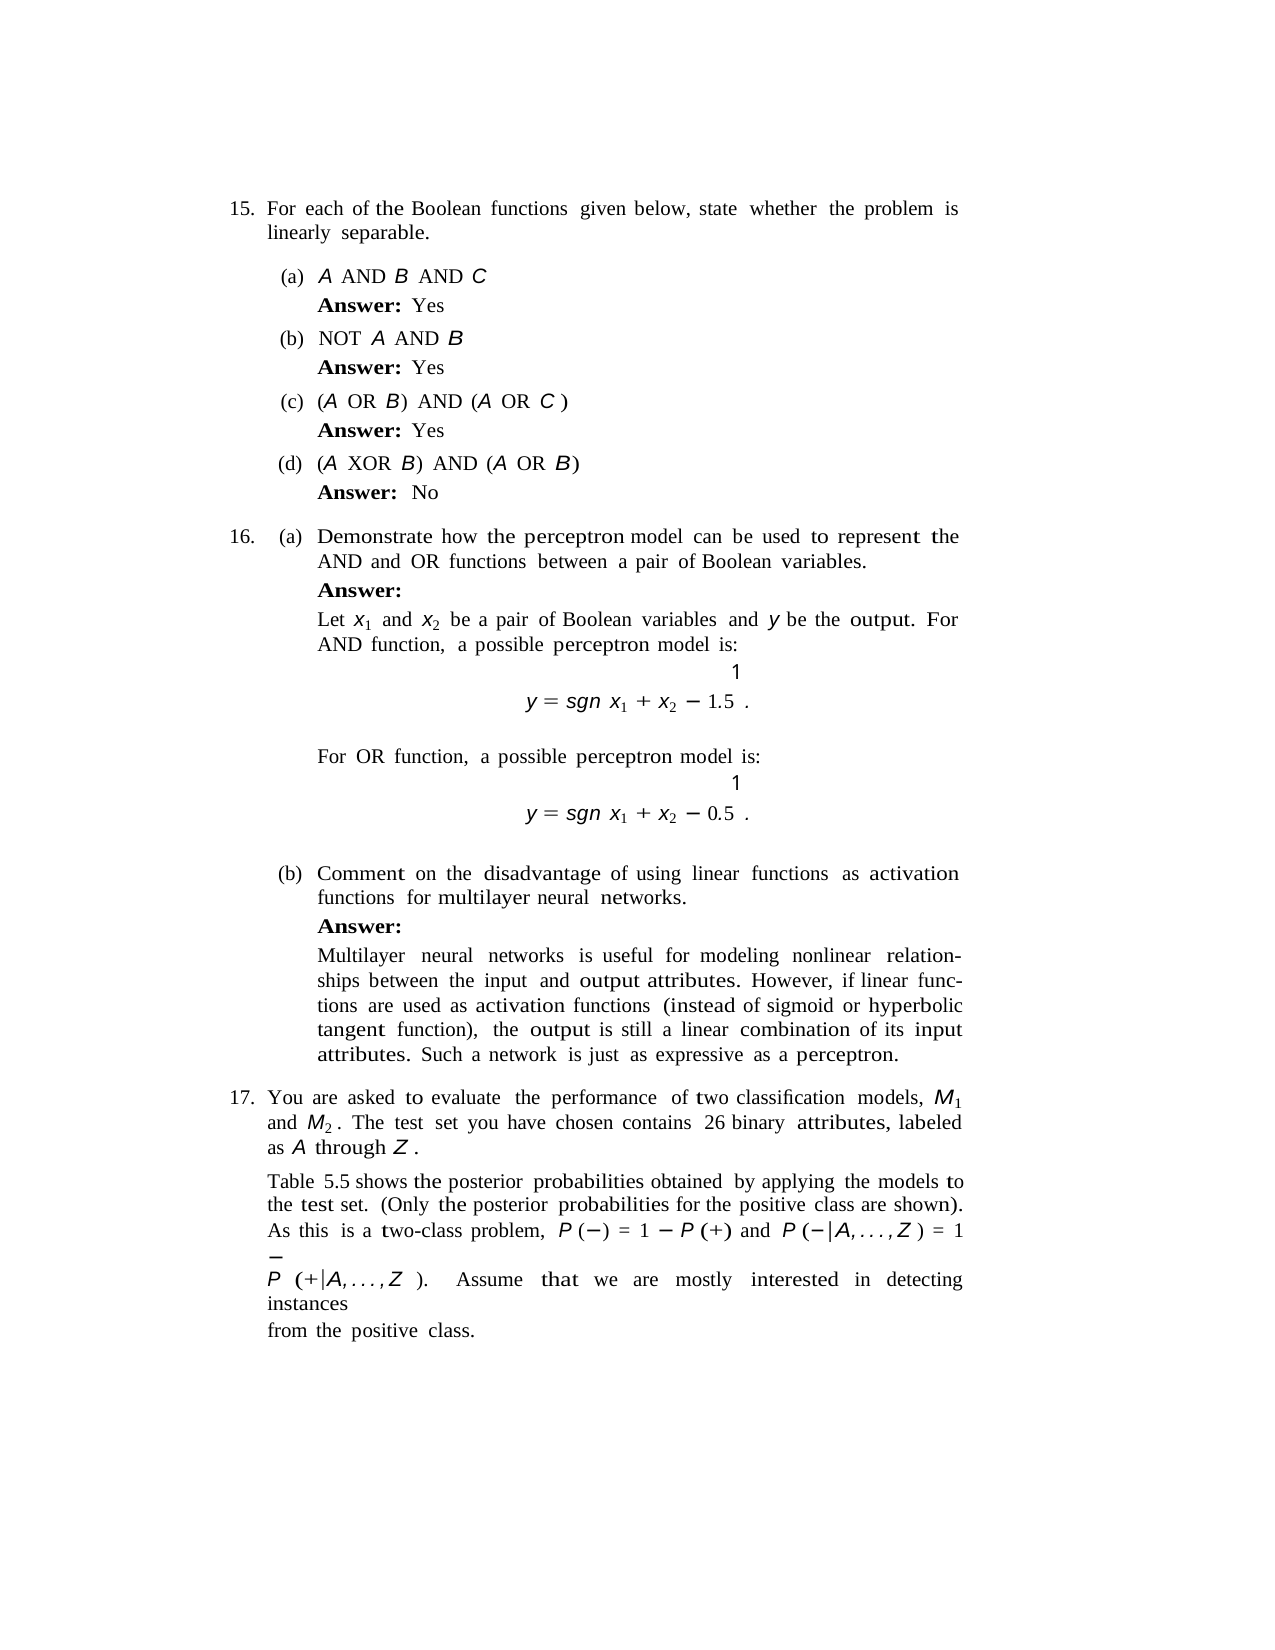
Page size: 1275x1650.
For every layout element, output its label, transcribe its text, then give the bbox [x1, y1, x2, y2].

text (a) A AND B AND C [275, 263, 492, 288]
text Answer: Yes [317, 293, 1098, 317]
text 16. (a) Demonstrate how the perceptron model can be used to represent the [225, 524, 963, 548]
text Answer: Yes [317, 418, 1098, 442]
text (d) (A XOR B) AND (A OR B) [278, 451, 1098, 475]
text AND function, a possible perceptron model is: [317, 633, 1098, 656]
text 17. You are asked to evaluate the performance of two classiﬁcation models, M1 and M2 . The test set you have chosen contains 26 binary attributes, labeled as A through Z . [229, 1085, 963, 1160]
text Answer: [317, 914, 407, 938]
text (b) NOT A AND B [274, 326, 469, 350]
text y = sgn x1 + x2 − 1.5 . [524, 687, 753, 716]
text Answer: No [317, 480, 1098, 504]
text 1 [726, 657, 746, 686]
text Table 5.5 shows the posterior probabilities obtained by applying the models to the test set. (Only the posterior probabilities for the positive class are shown). As this is a two-class problem, P (−) = 1 − P (+) and P (−|A,...,Z ) = 1 − [267, 1170, 964, 1271]
text Multilayer neural networks is useful for modeling nonlinear relation- ships between the input and output attributes. However, if linear func- tions are used as activation functions (instead of sigmoid or hyperbolic tangent function), the output is still a linear combination of its input attributes. Such a network is just as expressive as a perceptron. [317, 943, 963, 1066]
text AND and OR functions between a pair of Boolean variables. [317, 549, 1098, 573]
text Answer: Yes [317, 355, 1098, 379]
text (c) (A OR B) AND (A OR C ) [280, 388, 1098, 413]
text (b) Comment on the disadvantage of using linear functions as activation functions for multilayer neural networks. [278, 860, 963, 909]
text y = sgn x1 + x2 − 0.5 . [524, 798, 753, 827]
text For OR function, a possible perceptron model is: [317, 744, 1098, 768]
text Let x1 and x2 be a pair of Boolean variables and y be the output. For [317, 607, 1098, 633]
text 15. For each of the Boolean functions given below, state whether the problem is linearly separable. [229, 195, 963, 244]
text P (+|A,...,Z ). Assume that we are mostly interested in detecting instances [267, 1271, 963, 1321]
text from the positive class. [267, 1321, 481, 1341]
text 1 [726, 768, 746, 797]
text Answer: [317, 578, 1098, 602]
